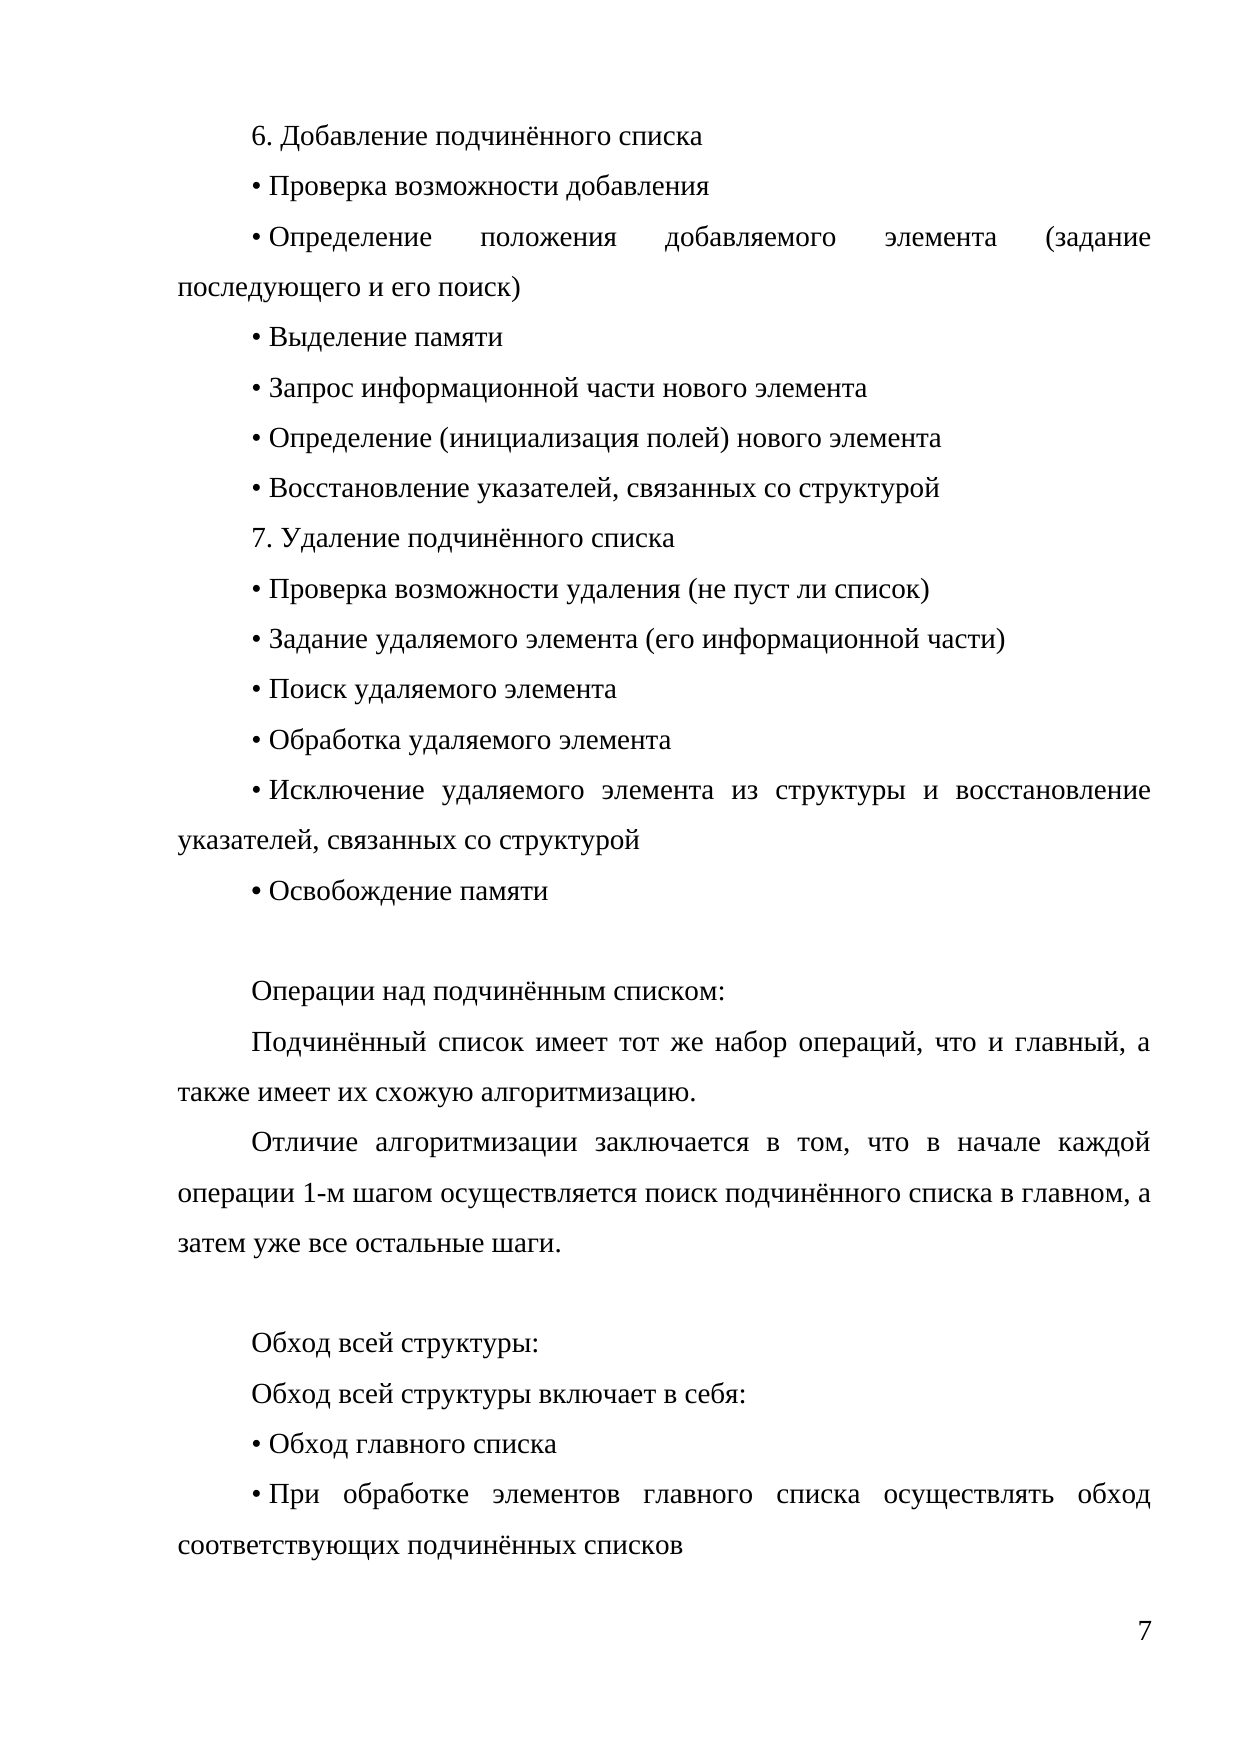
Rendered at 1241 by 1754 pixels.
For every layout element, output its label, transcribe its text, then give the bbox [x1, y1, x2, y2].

text 6. Добавление подчинённого списка [177, 118, 1152, 152]
list Проверка возможности удаления (не пуст ли список) [177, 571, 1152, 604]
list Определение положения добавляемого элемента (задание последующего и его поиск) [177, 219, 1152, 303]
list Исключение удаляемого элемента из структуры и восстановление указателей, связанных со структурой [177, 772, 1152, 856]
text Отличие алгоритмизации заключается в том, что в начале каждой операции 1-м шагом осуществляется поиск подчинённого списка в главном, а затем уже все остальные шаги. [177, 1124, 1152, 1258]
list Освобождение памяти [177, 873, 1152, 906]
text 7. Удаление подчинённого списка [177, 521, 1152, 554]
list Запрос информационной части нового элемента [177, 370, 1152, 403]
list Обработка удаляемого элемента [177, 722, 1152, 755]
list Восстановление указателей, связанных со структурой [177, 470, 1152, 504]
text Обход всей структуры включает в себя: [177, 1376, 1152, 1409]
list Поиск удаляемого элемента [177, 672, 1152, 705]
list Задание удаляемого элемента (его информационной части) [177, 621, 1152, 655]
text Подчинённый список имеет тот же набор операций, что и главный, а также имеет их схожую алгоритмизацию. [177, 1024, 1152, 1108]
list Проверка возможности добавления [177, 168, 1152, 202]
list При обработке элементов главного списка осуществлять обход соответствующих подчинённых списков [177, 1477, 1152, 1560]
text Операции над подчинённым списком: [177, 973, 1152, 1007]
list Определение (инициализация полей) нового элемента [177, 420, 1152, 453]
list Выделение памяти [177, 319, 1152, 353]
text Обход всей структуры: [177, 1326, 1152, 1359]
list Обход главного списка [177, 1426, 1152, 1460]
